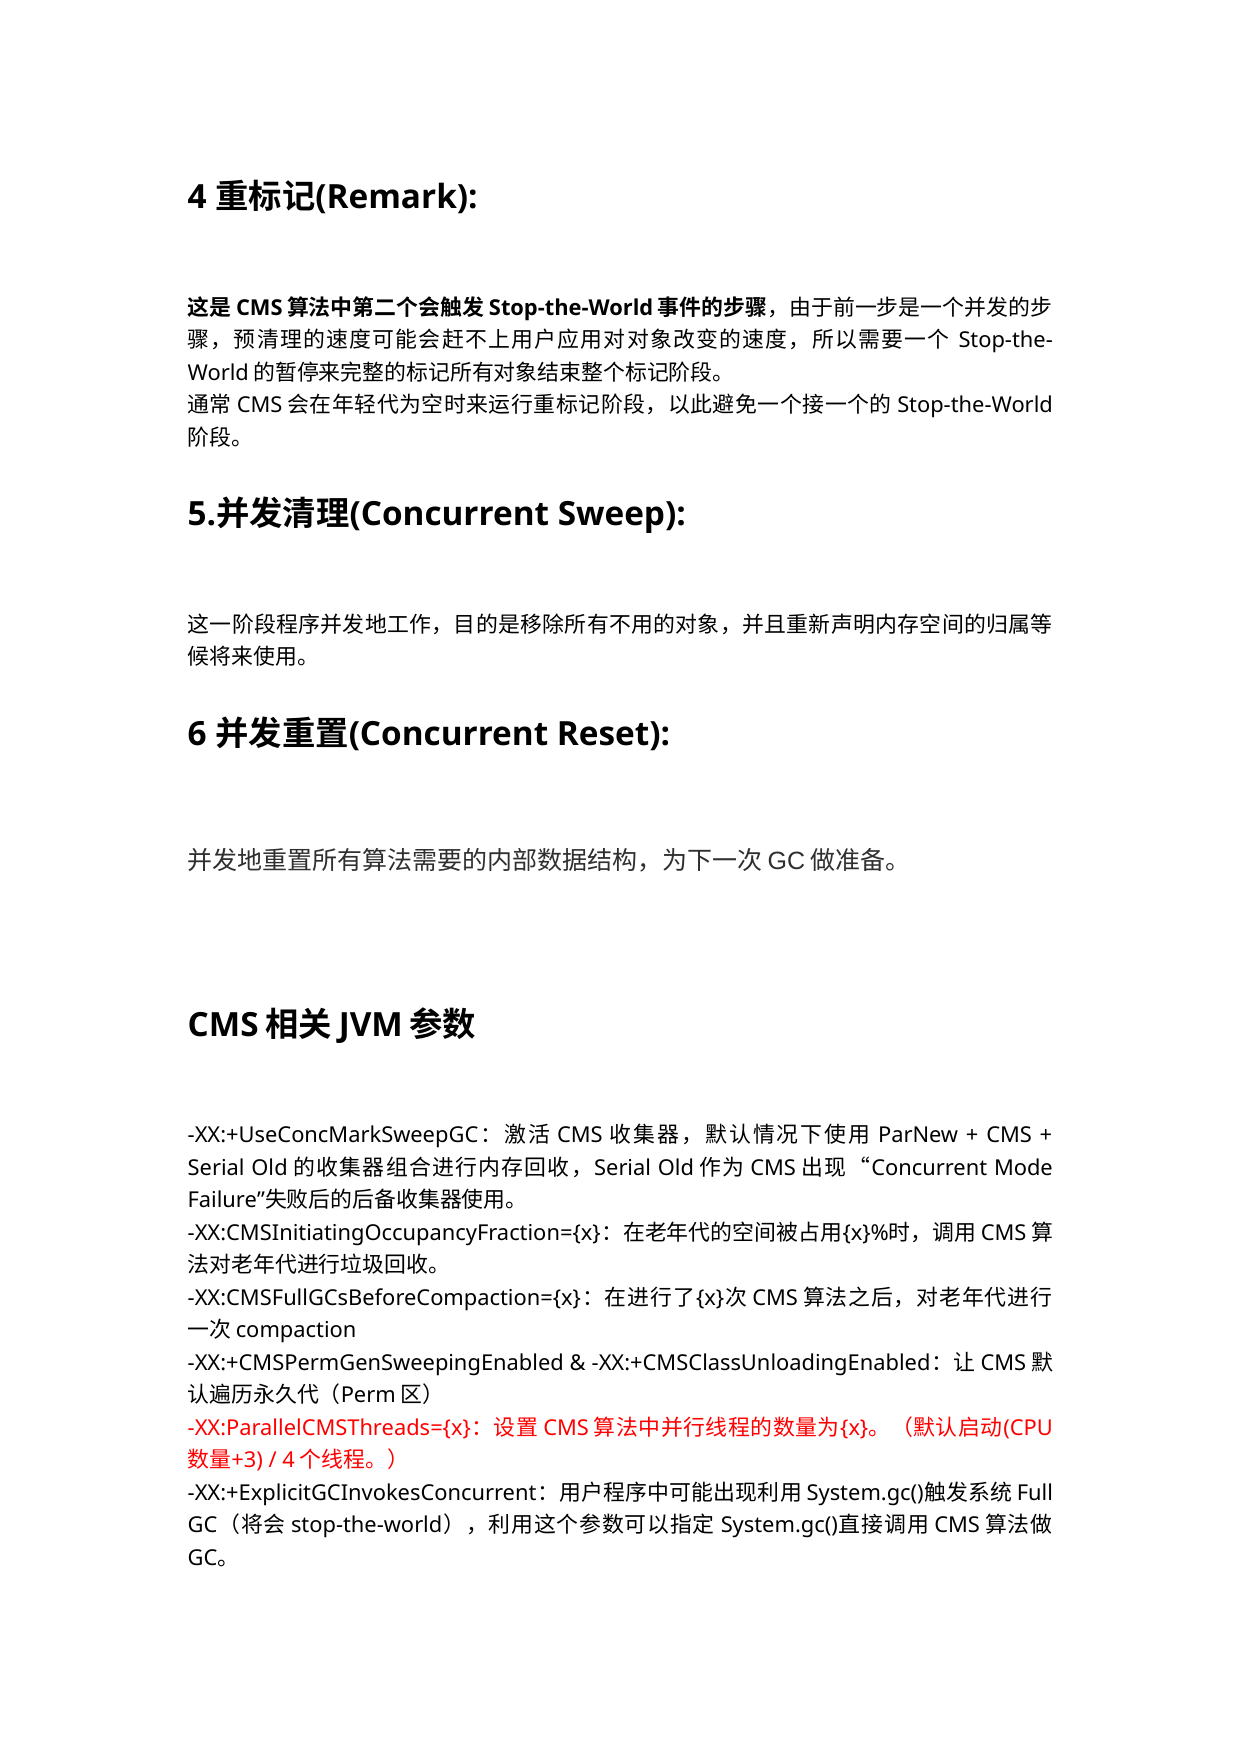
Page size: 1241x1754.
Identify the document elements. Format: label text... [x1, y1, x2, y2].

text 通常CMS会在年轻代为空时来运行重标记阶段，以此避免一个接一个的Stop-the-World阶段。 [187, 387, 1053, 452]
subtitle CMS相关JVM参数 [187, 989, 1053, 1054]
subtitle 5.并发清理(Concurrent Sweep): [187, 479, 1053, 544]
text 这是CMS算法中第二个会触发Stop-the-World事件的步骤，由于前一步是一个并发的步骤，预清理的速度可能会赶不上用户应用对对象改变的速度，所以需要一个Stop-the-World的暂停来完整的标记所有对象结束整个标记阶段。 [187, 289, 1053, 387]
text -XX:+ExplicitGCInvokesConcurrent：用户程序中可能出现利用System.gc()触发系统Full GC（将会stop-the-world），利用这个参数可以指定System.gc()直接调用CMS算法做GC。 [187, 1474, 1053, 1572]
text -XX:CMSFullGCsBeforeCompaction={x}：在进行了{x}次CMS算法之后，对老年代进行一次compaction [187, 1279, 1053, 1344]
text -XX:+UseConcMarkSweepGC：激活CMS收集器，默认情况下使用ParNew + CMS + Serial Old的收集器组合进行内存回收，Serial Old作为CMS出现“Concurrent Mode Failure”失败后的后备收集器使用。 [187, 1117, 1053, 1214]
text 这一阶段程序并发地工作，目的是移除所有不用的对象，并且重新声明内存空间的归属等候将来使用。 [187, 606, 1053, 671]
subtitle 4 重标记(Remark): [187, 162, 1053, 227]
text 并发地重置所有算法需要的内部数据结构，为下一次GC做准备。 [187, 826, 1053, 891]
text -XX:CMSInitiatingOccupancyFraction={x}：在老年代的空间被占用{x}%时，调用CMS算法对老年代进行垃圾回收。 [187, 1214, 1053, 1279]
text -XX:ParallelCMSThreads={x}：设置CMS算法中并行线程的数量为{x}。（默认启动(CPU数量+3) / 4个线程。） [187, 1409, 1053, 1474]
subtitle 6 并发重置(Concurrent Reset): [187, 698, 1053, 763]
text -XX:+CMSPermGenSweepingEnabled & -XX:+CMSClassUnloadingEnabled：让CMS默认遍历永久代（Perm区） [187, 1344, 1053, 1409]
